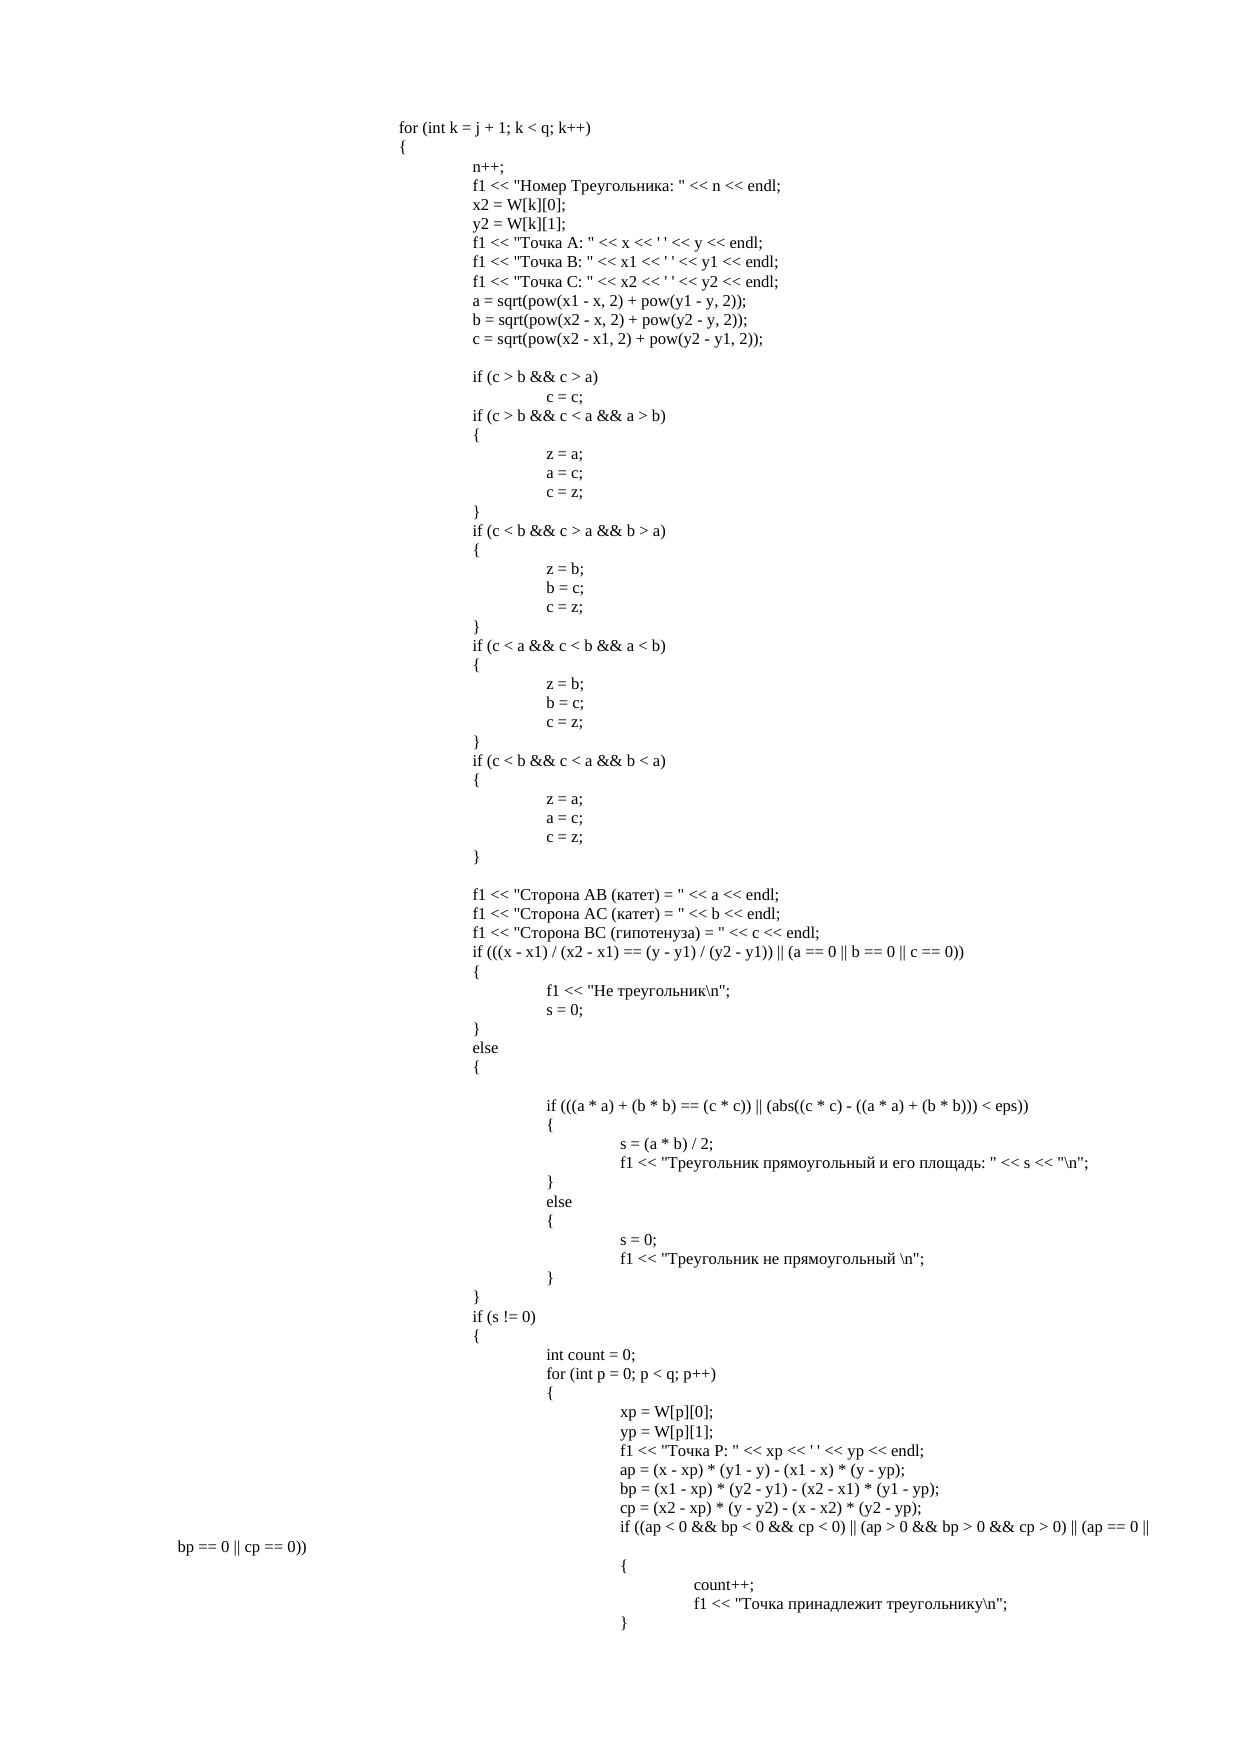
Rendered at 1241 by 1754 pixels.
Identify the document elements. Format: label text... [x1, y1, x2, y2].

text f1 << "Точка C: " << x2 << ' ' << y2 << endl; [177, 271, 1152, 291]
text bp = (x1 - xp) * (y2 - y1) - (x2 - x1) * (y1 - yp); [177, 1479, 1152, 1498]
text cp = (x2 - xp) * (y - y2) - (x - x2) * (y2 - yp); [177, 1498, 1152, 1517]
text } [177, 501, 1152, 521]
text { [177, 425, 1152, 444]
text s = (a * b) / 2; [177, 1134, 1152, 1153]
text a = c; [177, 808, 1152, 827]
text z = b; [177, 674, 1152, 693]
text { [177, 770, 1152, 789]
text { [177, 1115, 1152, 1134]
text z = a; [177, 789, 1152, 808]
text s = 0; [177, 1000, 1152, 1019]
text yp = W[p][1]; [177, 1421, 1152, 1441]
text f1 << "Номер Треугольника: " << n << endl; [177, 176, 1152, 195]
text f1 << "Точка принадлежит треугольнику\n"; [177, 1594, 1152, 1613]
text { [177, 1057, 1152, 1076]
text c = c; [177, 386, 1152, 406]
text f1 << "Сторона АВ (катет) = " << a << endl; [177, 885, 1152, 904]
text } [177, 616, 1152, 636]
text x2 = W[k][0]; [177, 195, 1152, 214]
text { [177, 1383, 1152, 1402]
text { [177, 540, 1152, 559]
text c = z; [177, 827, 1152, 846]
text c = z; [177, 482, 1152, 501]
text if (c < b && c < a && b < a) [177, 751, 1152, 770]
text b = c; [177, 693, 1152, 712]
text f1 << "Треугольник не прямоугольный \n"; [177, 1249, 1152, 1268]
text else [177, 1038, 1152, 1057]
text c = sqrt(pow(x2 - x1, 2) + pow(y2 - y1, 2)); [177, 329, 1152, 348]
text f1 << "Точка P: " << xp << ' ' << yp << endl; [177, 1441, 1152, 1460]
text if (c < b && c > a && b > a) [177, 521, 1152, 540]
text f1 << "Точка B: " << x1 << ' ' << y1 << endl; [177, 252, 1152, 271]
text else [177, 1191, 1152, 1211]
text } [177, 1019, 1152, 1038]
text f1 << "Сторона АC (катет) = " << b << endl; [177, 904, 1152, 923]
text for (int p = 0; p < q; p++) [177, 1364, 1152, 1383]
text ap = (x - xp) * (y1 - y) - (x1 - x) * (y - yp); [177, 1460, 1152, 1479]
text a = sqrt(pow(x1 - x, 2) + pow(y1 - y, 2)); [177, 291, 1152, 310]
text f1 << "Не треугольник\n"; [177, 981, 1152, 1000]
text if ((ap < 0 && bp < 0 && cp < 0) || (ap > 0 && bp > 0 && cp > 0) || (ap == 0 || bp == 0 || cp == 0)) [177, 1517, 1152, 1556]
text xp = W[p][0]; [177, 1402, 1152, 1421]
text if (c > b && c < a && a > b) [177, 406, 1152, 425]
text { [177, 655, 1152, 674]
text if (c > b && c > a) [177, 367, 1152, 386]
text b = sqrt(pow(x2 - x, 2) + pow(y2 - y, 2)); [177, 310, 1152, 329]
text if (c < a && c < b && a < b) [177, 636, 1152, 655]
text if (((a * a) + (b * b) == (c * c)) || (abs((c * c) - ((a * a) + (b * b))) < eps)) [177, 1096, 1152, 1115]
text } [177, 846, 1152, 866]
text f1 << "Точка A: " << x << ' ' << y << endl; [177, 233, 1152, 252]
text } [177, 731, 1152, 751]
text s = 0; [177, 1230, 1152, 1249]
text f1 << "Сторона BC (гипотенуза) = " << c << endl; [177, 923, 1152, 942]
text { [177, 1326, 1152, 1345]
text c = z; [177, 712, 1152, 731]
text for (int k = j + 1; k < q; k++) [177, 118, 1152, 137]
text { [177, 137, 1152, 156]
text f1 << "Треугольник прямоугольный и его площадь: " << s << "\n"; [177, 1153, 1152, 1172]
text z = b; [177, 559, 1152, 578]
text c = z; [177, 597, 1152, 616]
text } [177, 1172, 1152, 1191]
text } [177, 1287, 1152, 1306]
text { [177, 1211, 1152, 1230]
text if (s != 0) [177, 1306, 1152, 1326]
text count++; [177, 1575, 1152, 1594]
text } [177, 1613, 1152, 1632]
text b = c; [177, 578, 1152, 597]
text { [177, 961, 1152, 981]
text y2 = W[k][1]; [177, 214, 1152, 233]
text n++; [177, 156, 1152, 176]
text a = c; [177, 463, 1152, 482]
text { [177, 1556, 1152, 1575]
text } [177, 1268, 1152, 1287]
text if (((x - x1) / (x2 - x1) == (y - y1) / (y2 - y1)) || (a == 0 || b == 0 || c == 0)) [177, 942, 1152, 961]
text int count = 0; [177, 1345, 1152, 1364]
text z = a; [177, 444, 1152, 463]
